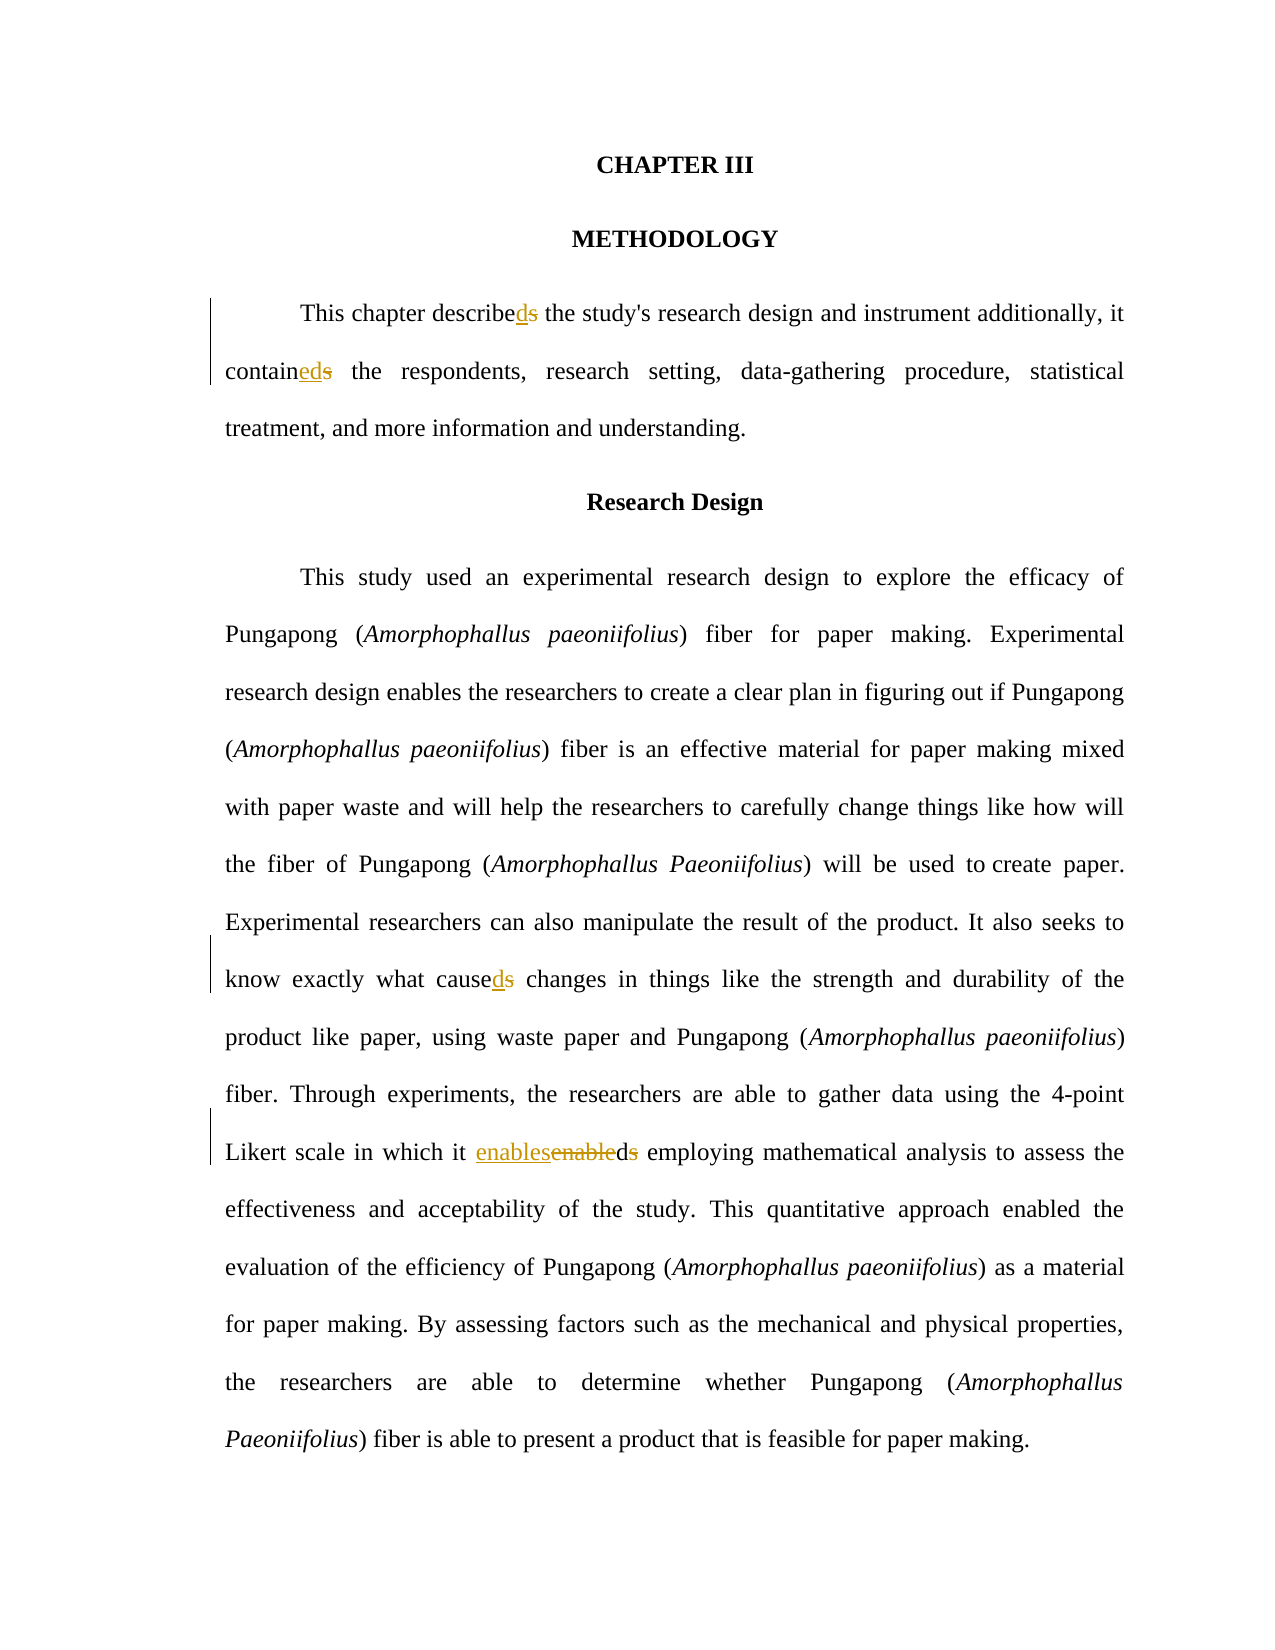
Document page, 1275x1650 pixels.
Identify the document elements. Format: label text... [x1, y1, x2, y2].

text This study used an experimental research design to explore the efficacy of Pungapong (Amorphophallus paeoniifolius) fiber for paper making. Experimental research design enables the researchers to create a clear plan in figuring out if Pungapong (Amorphophallus paeoniifolius) fiber is an effective material for paper making mixed with paper waste and will help the researchers to carefully change things like how will the fiber of Pungapong (Amorphophallus Paeoniifolius) will be used to create paper. Experimental researchers can also manipulate the result of the product. It also seeks to know exactly what cause changes in things like the strength and durability of the product like paper, using waste paper and Pungapong (Amorphophallus paeoniifolius) fiber. Through experiments, the researchers are able to gather data using the 4-point Likert scale in which it employing mathematical analysis to assess the effectiveness and acceptability of the study. This quantitative approach enabled the evaluation of the efficiency of Pungapong (Amorphophallus paeoniifolius) as a material for paper making. By assessing factors such as the mechanical and physical properties, the researchers are able to determine whether Pungapong (Amorphophallus Paeoniifolius) fiber is able to present a product that is feasible for paper making. [225, 562, 1125, 1453]
text Research Design [225, 487, 1125, 516]
text This chapter describe the study's research design and instrument additionally, it contain the respondents, research setting, data-gathering procedure, statistical treatment, and more information and understanding. [225, 298, 1125, 442]
text CHAPTER III [225, 150, 1125, 179]
text METHODOLOGY [225, 224, 1125, 253]
